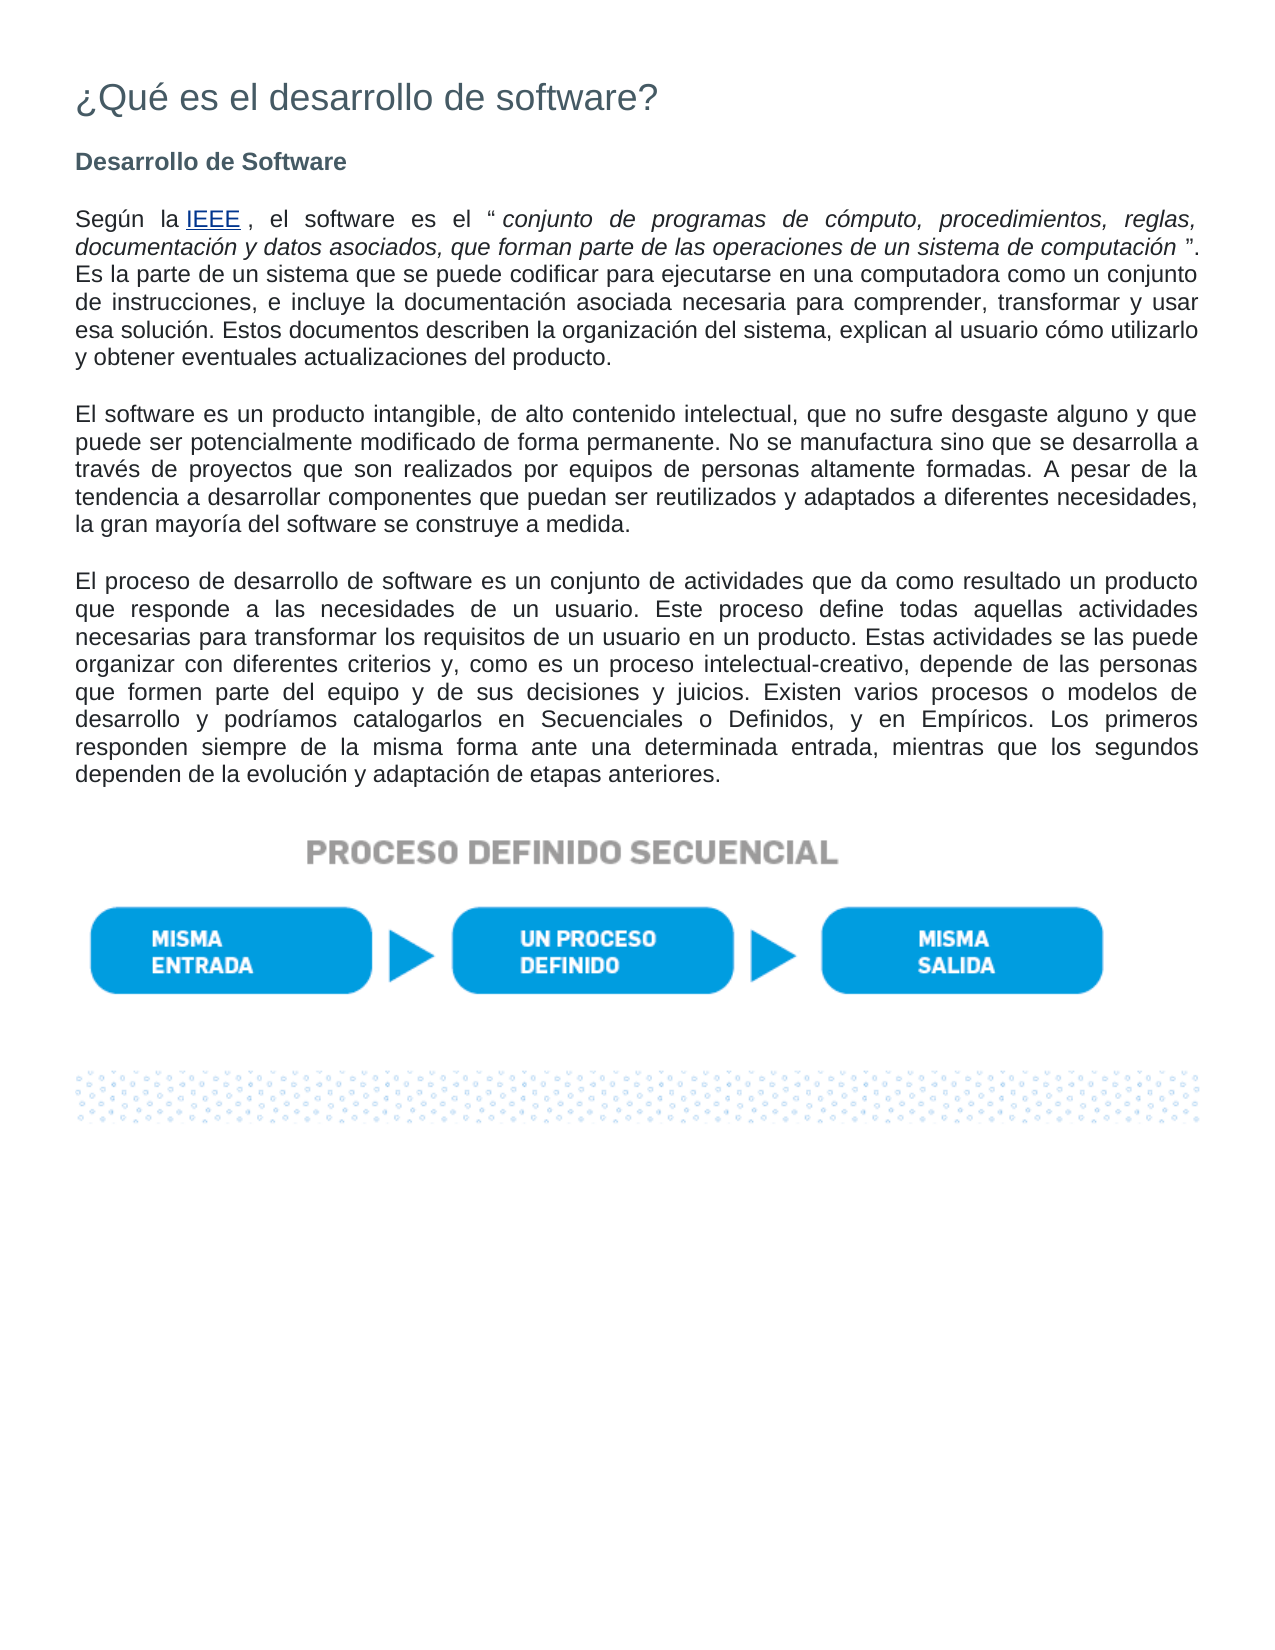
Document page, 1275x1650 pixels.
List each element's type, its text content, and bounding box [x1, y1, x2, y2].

text El software es un producto intangible, de alto contenido intelectual, que no sufre desgaste alguno y que puede ser potencialmente modificado de forma permanente. No se manufactura sino que se desarrolla a través de proyectos que son realizados por equipos de personas altamente formadas. A pesar de la tendencia a desarrollar componentes que puedan ser reutilizados y adaptados a diferentes necesidades, la gran mayoría del software se construye a medida. [75, 400, 1200, 538]
text El proceso de desarrollo de software es un conjunto de actividades que da como resultado un producto que responde a las necesidades de un usuario. Este proceso define todas aquellas actividades necesarias para transformar los requisitos de un usuario en un producto. Estas actividades se las puede organizar con diferentes criterios y, como es un proceso intelectual-creativo, depende de las personas que formen parte del equipo y de sus decisiones y juicios. Existen varios procesos o modelos de desarrollo y podríamos catalogarlos en Secuenciales o Definidos, y en Empíricos. Los primeros responden siempre de la misma forma ante una determinada entrada, mientras que los segundos dependen de la evolución y adaptación de etapas anteriores. [75, 567, 1200, 788]
text Desarrollo de Software [75, 147, 1200, 176]
text Según la IEEE , el software es el “ conjunto de programas de cómputo, procedimientos, reglas, documentación y datos asociados, que forman parte de las operaciones de un sistema de computación ”. Es la parte de un sistema que se puede codificar para ejecutarse en una computadora como un conjunto de instrucciones, e incluye la documentación asociada necesaria para comprender, transformar y usar esa solución. Estos documentos describen la organización del sistema, explican al usuario cómo utilizarlo y obtener eventuales actualizaciones del producto. [75, 205, 1200, 371]
text ¿Qué es el desarrollo de software? [75, 75, 1200, 118]
picture [75, 817, 1200, 1130]
